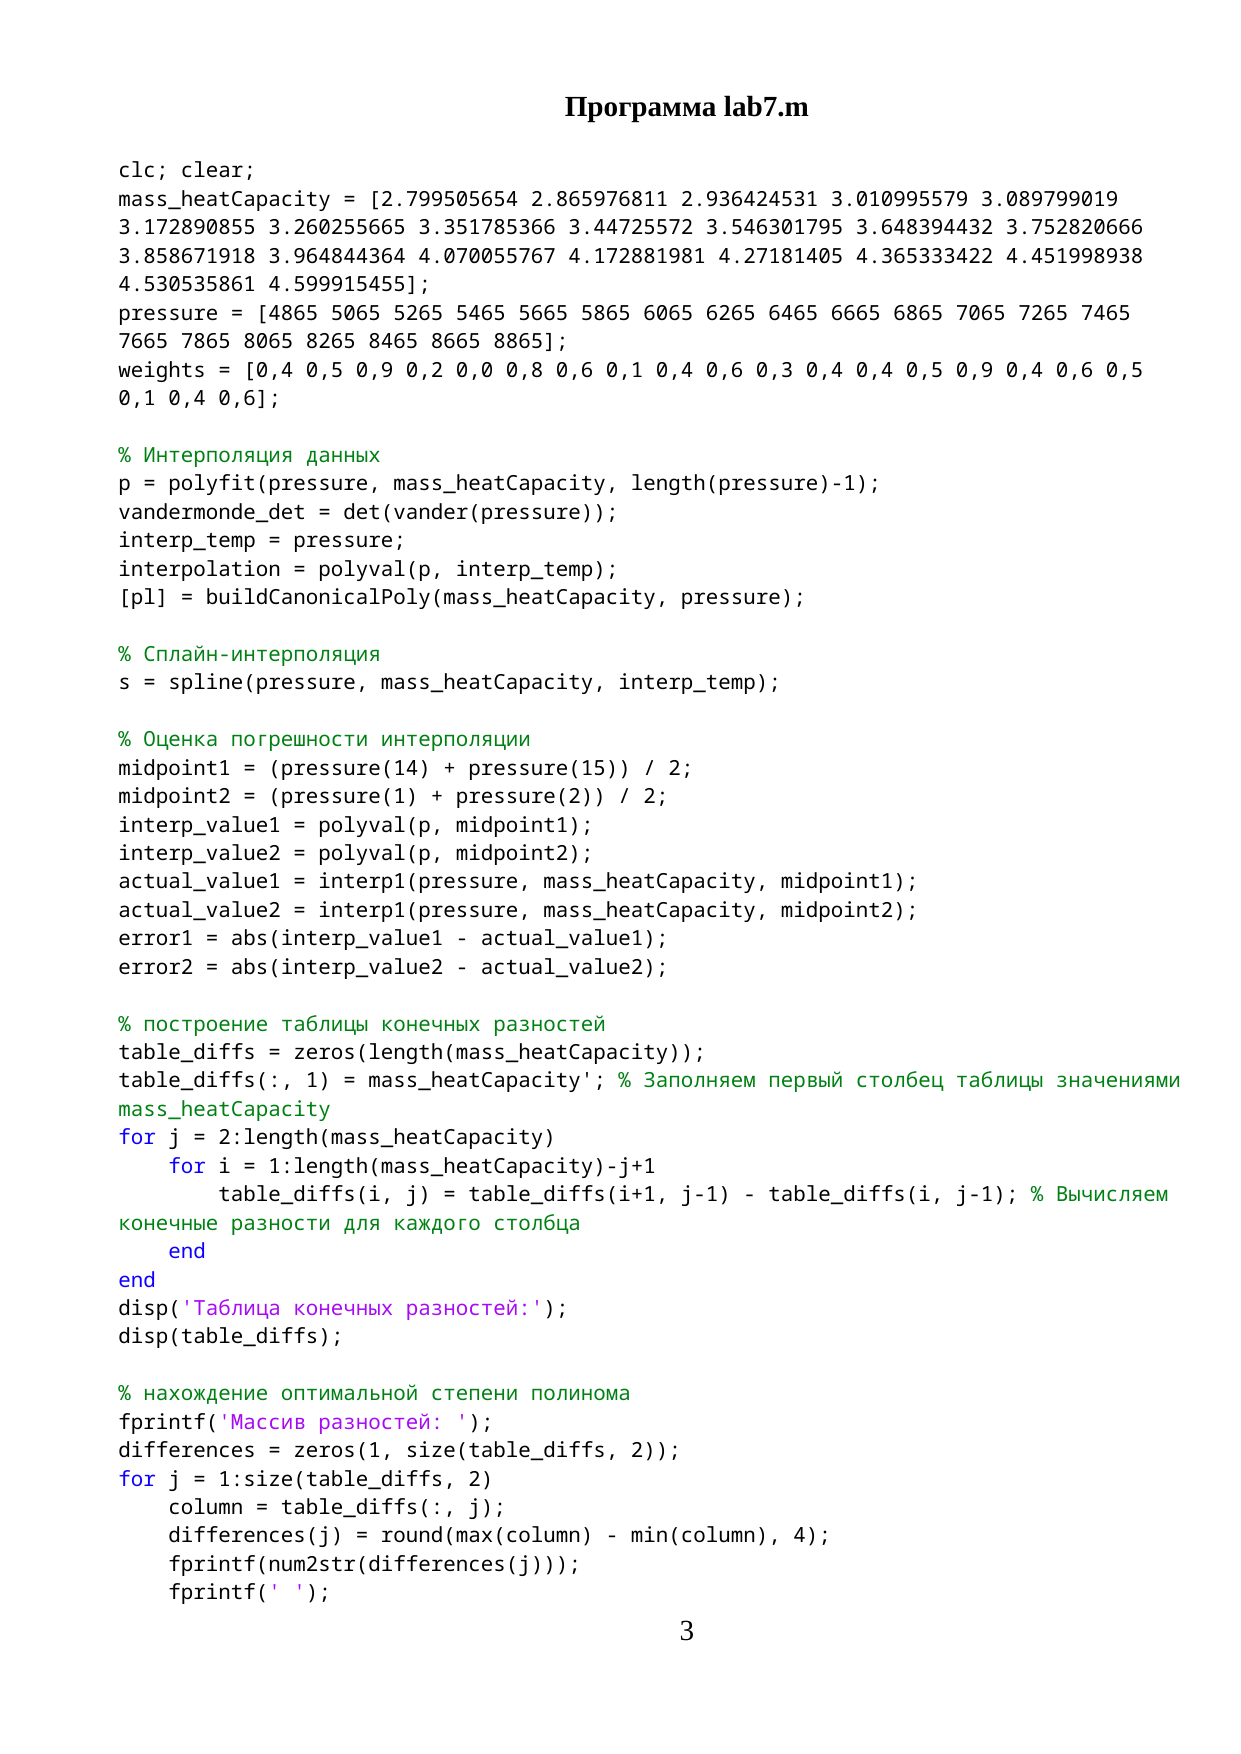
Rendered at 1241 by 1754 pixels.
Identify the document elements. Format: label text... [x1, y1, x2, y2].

text interp_value2 = polyval(p, midpoint2); [118, 838, 1181, 867]
text clc; clear; [118, 156, 1181, 184]
text p = polyfit(pressure, mass_heatCapacity, length(pressure)-1); [118, 468, 1181, 497]
text error2 = abs(interp_value2 - actual_value2); [118, 952, 1181, 980]
text actual_value2 = interp1(pressure, mass_heatCapacity, midpoint2); [118, 895, 1181, 923]
text actual_value1 = interp1(pressure, mass_heatCapacity, midpoint1); [118, 867, 1181, 895]
text mass_heatCapacity = [2.799505654 2.865976811 2.936424531 3.010995579 3.089799019 3.172890855 3.260255665 3.351785366 3.44725572 3.546301795 3.648394432 3.752820666 3.858671918 3.964844364 4.070055767 4.172881981 4.27181405 4.365333422 4.451998938 4.530535861 4.599915455]; [118, 184, 1181, 298]
text fprintf(num2str(differences(j))); [118, 1549, 1181, 1577]
text pressure = [4865 5065 5265 5465 5665 5865 6065 6265 6465 6665 6865 7065 7265 7465 7665 7865 8065 8265 8465 8665 8865]; [118, 298, 1181, 355]
text for j = 2:length(mass_heatCapacity) [118, 1122, 1181, 1151]
text fprintf('Массив разностей: '); [118, 1407, 1181, 1435]
text interp_temp = pressure; [118, 525, 1181, 554]
text % Интерполяция данных [118, 440, 1181, 468]
text midpoint1 = (pressure(14) + pressure(15)) / 2; [118, 753, 1181, 781]
text % нахождение оптимальной степени полинома [118, 1378, 1181, 1407]
text end [118, 1265, 1181, 1293]
text Программа lab7.m [118, 89, 1181, 122]
text differences(j) = round(max(column) - min(column), 4); [118, 1521, 1181, 1549]
text midpoint2 = (pressure(1) + pressure(2)) / 2; [118, 781, 1181, 810]
text table_diffs(:, 1) = mass_heatCapacity'; % Заполняем первый столбец таблицы значениями mass_heatCapacity [118, 1066, 1181, 1122]
text % Сплайн-интерполяция [118, 639, 1181, 667]
text disp('Таблица конечных разностей:'); [118, 1293, 1181, 1322]
text differences = zeros(1, size(table_diffs, 2)); [118, 1435, 1181, 1464]
text table_diffs = zeros(length(mass_heatCapacity)); [118, 1037, 1181, 1066]
text weights = [0,4 0,5 0,9 0,2 0,0 0,8 0,6 0,1 0,4 0,6 0,3 0,4 0,4 0,5 0,9 0,4 0,6 0,5 0,1 0,4 0,6]; [118, 355, 1181, 412]
text error1 = abs(interp_value1 - actual_value1); [118, 923, 1181, 952]
text interpolation = polyval(p, interp_temp); [118, 554, 1181, 582]
text column = table_diffs(:, j); [118, 1492, 1181, 1521]
text for j = 1:size(table_diffs, 2) [118, 1464, 1181, 1492]
text end [118, 1236, 1181, 1265]
text % построение таблицы конечных разностей [118, 1009, 1181, 1037]
text fprintf(' '); [118, 1577, 1181, 1606]
text s = spline(pressure, mass_heatCapacity, interp_temp); [118, 667, 1181, 696]
text table_diffs(i, j) = table_diffs(i+1, j-1) - table_diffs(i, j-1); % Вычисляем конечные разности для каждого столбца [118, 1179, 1181, 1236]
text for i = 1:length(mass_heatCapacity)-j+1 [118, 1151, 1181, 1179]
text interp_value1 = polyval(p, midpoint1); [118, 810, 1181, 838]
text disp(table_diffs); [118, 1322, 1181, 1350]
text vandermonde_det = det(vander(pressure)); [118, 497, 1181, 525]
text [pl] = buildCanonicalPoly(mass_heatCapacity, pressure); [118, 582, 1181, 611]
text % Оценка погрешности интерполяции [118, 724, 1181, 753]
